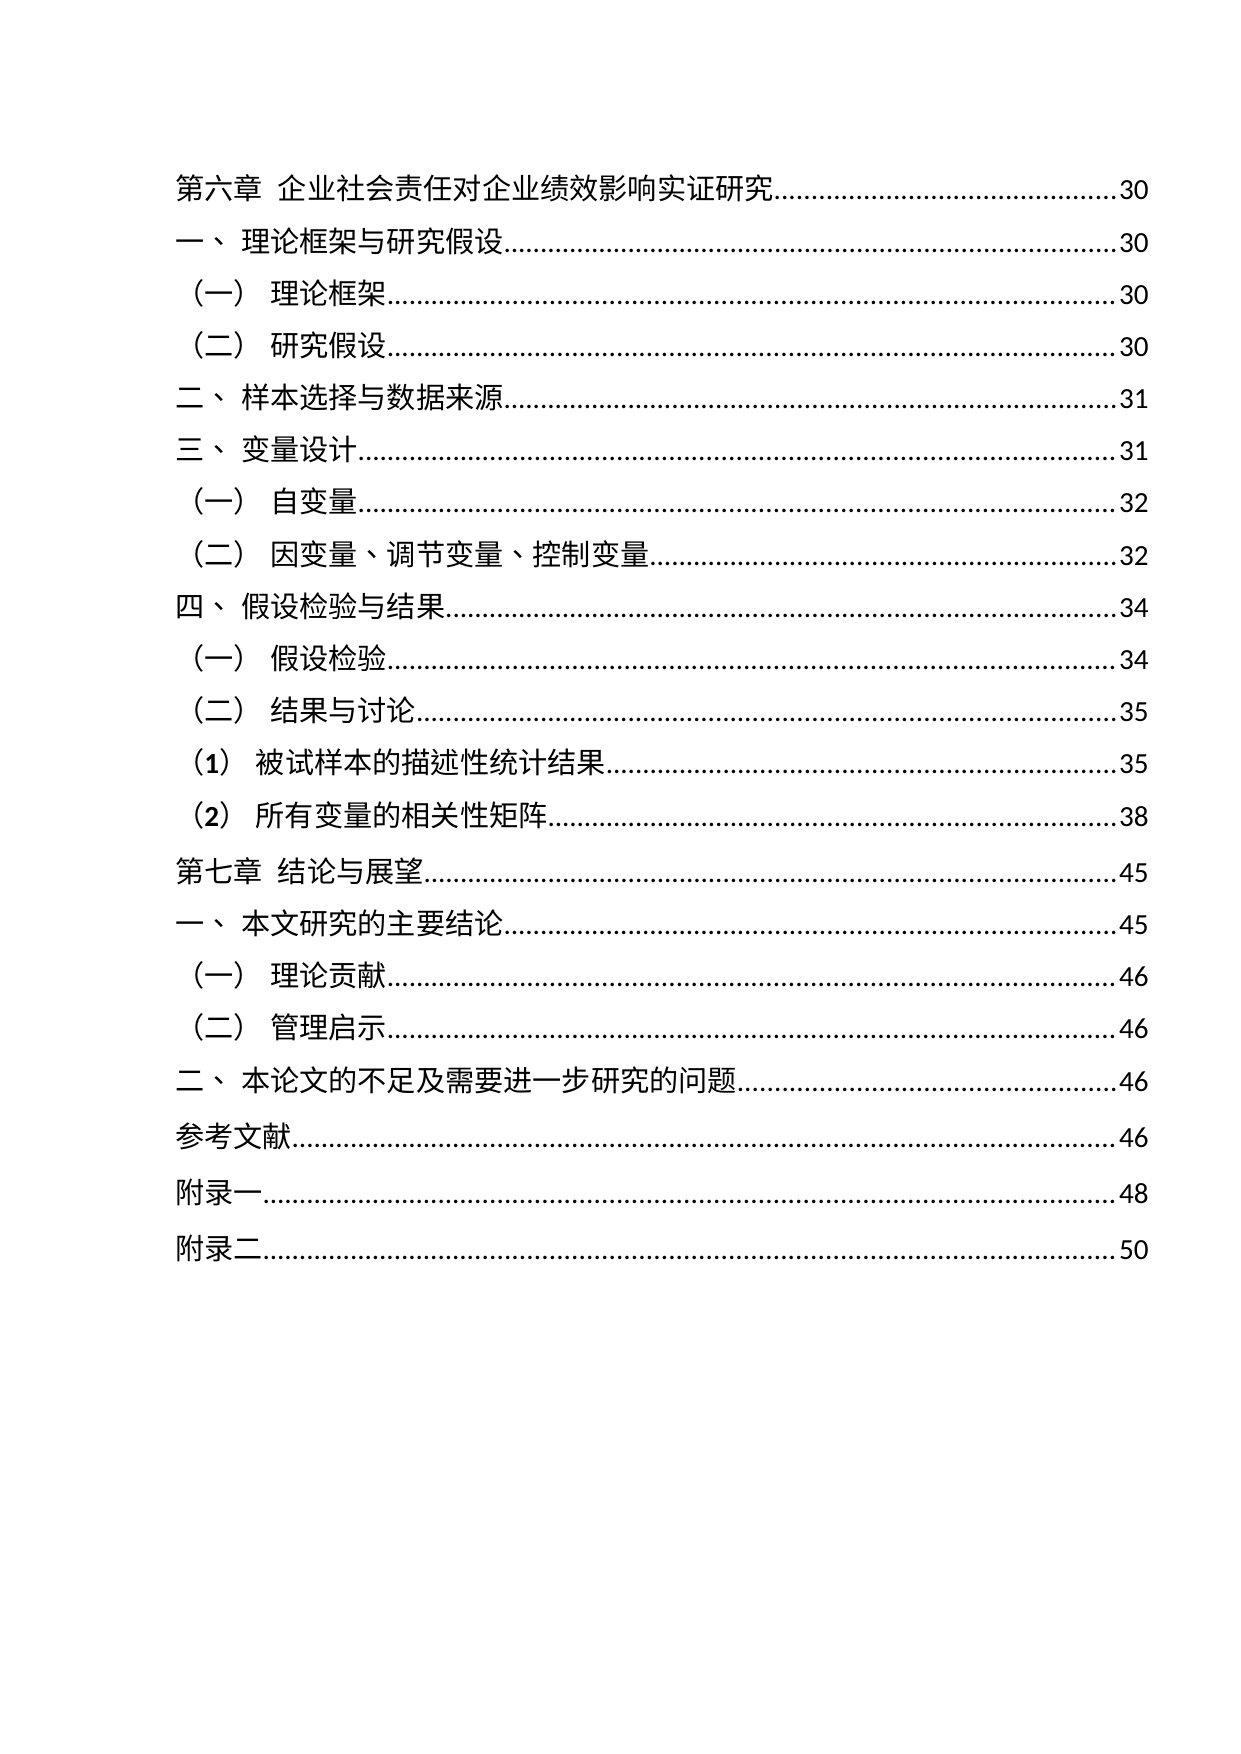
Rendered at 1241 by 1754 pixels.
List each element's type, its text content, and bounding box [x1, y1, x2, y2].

text 一、 理论框架与研究假设 30 [175, 221, 1065, 261]
text 参考文献 46 [175, 1112, 1065, 1156]
text （二） 管理启示 46 [175, 1008, 1065, 1047]
text （一） 自变量 32 [175, 482, 1065, 521]
text （二） 结果与讨论 35 [175, 691, 1065, 730]
text （一） 理论贡献 46 [175, 956, 1065, 995]
text （一） 理论框架 30 [175, 273, 1065, 313]
text 附录一 48 [175, 1168, 1065, 1212]
text 一、 本文研究的主要结论 45 [175, 903, 1065, 943]
text 第七章 结论与展望 45 [175, 847, 1065, 891]
text （1） 被试样本的描述性统计结果 35 [175, 743, 1065, 782]
text （二） 研究假设 30 [175, 325, 1065, 365]
text 二、 本论文的不足及需要进一步研究的问题 46 [175, 1060, 1065, 1099]
text （二） 因变量、调节变量、控制变量 32 [175, 534, 1065, 574]
text （一） 假设检验 34 [175, 638, 1065, 678]
text 附录二 50 [175, 1224, 1065, 1268]
text （2） 所有变量的相关性矩阵 38 [175, 795, 1065, 834]
text 第六章 企业社会责任对企业绩效影响实证研究 30 [175, 164, 1065, 208]
text 三、 变量设计 31 [175, 429, 1065, 469]
text 二、 样本选择与数据来源 31 [175, 377, 1065, 417]
text 四、 假设检验与结果 34 [175, 586, 1065, 626]
